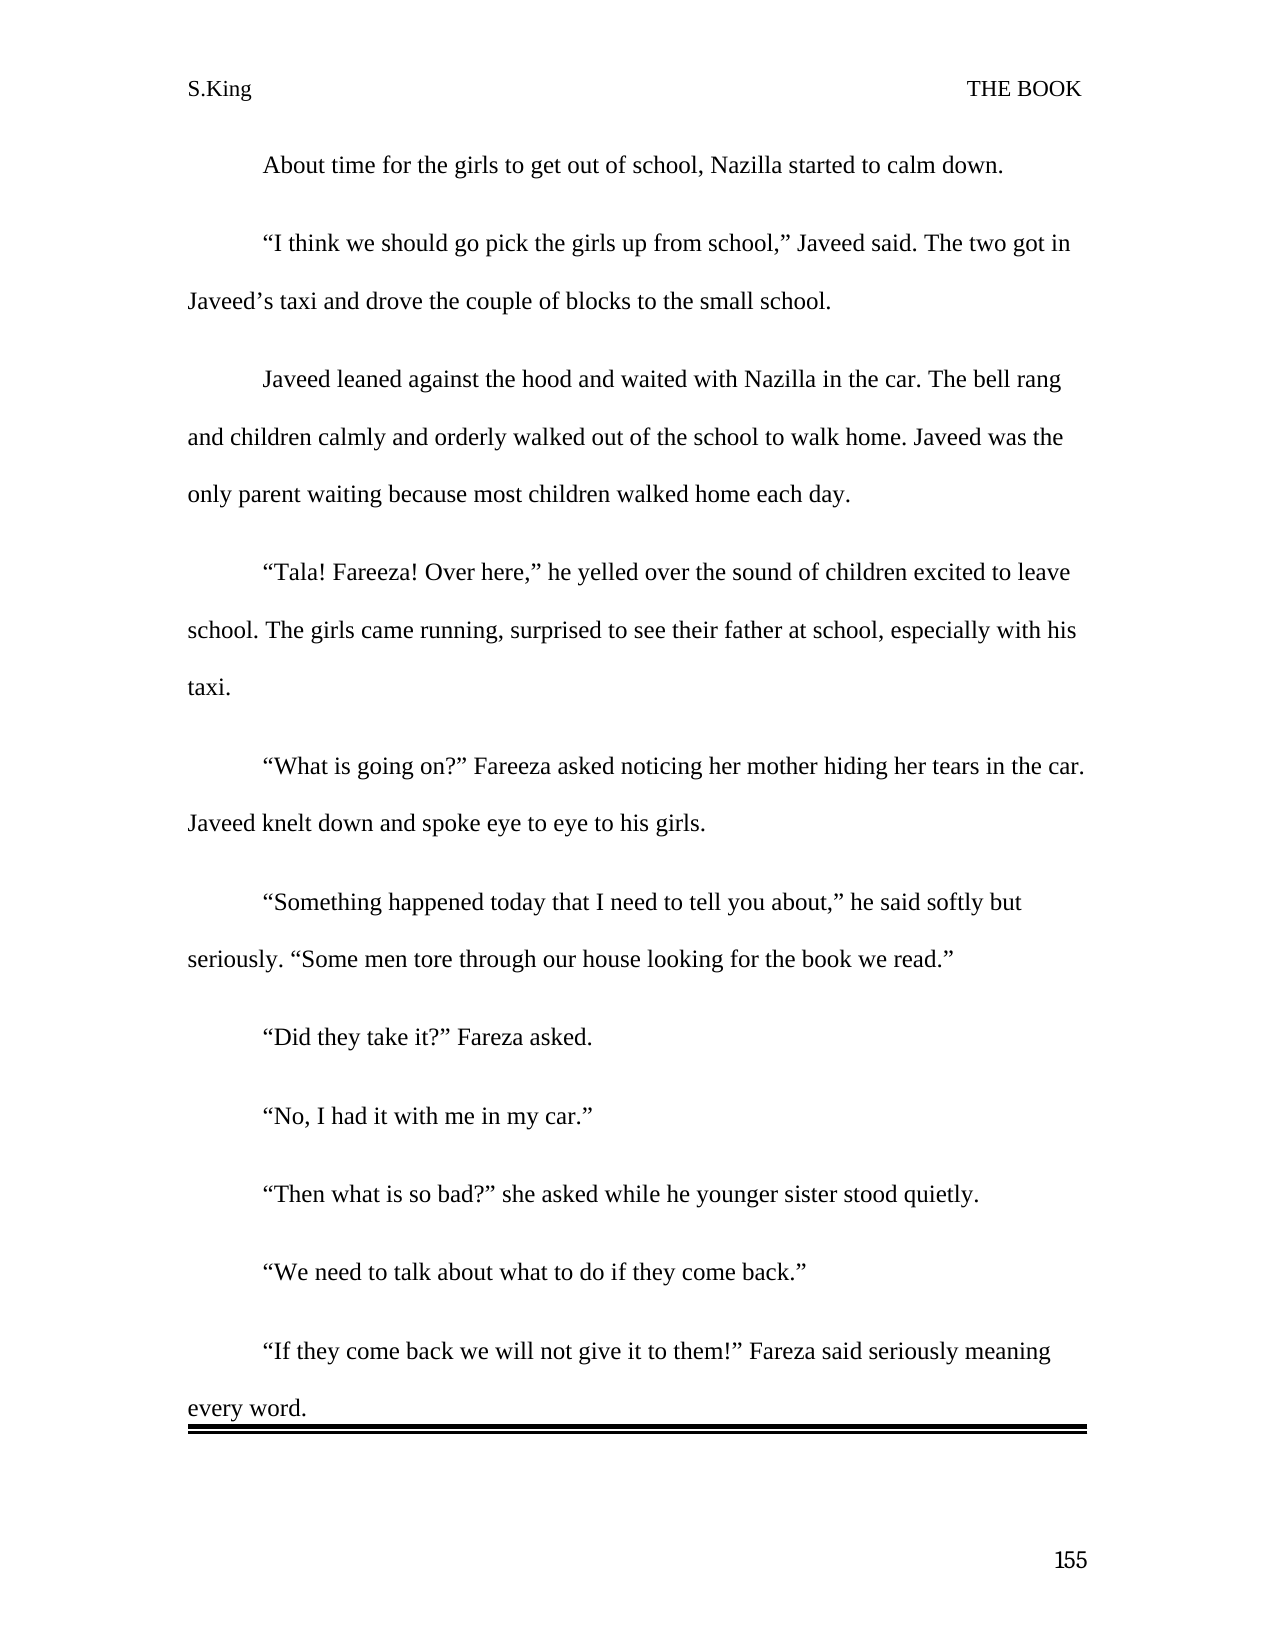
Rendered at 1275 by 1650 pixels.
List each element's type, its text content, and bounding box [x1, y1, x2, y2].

text “No, I had it with me in my car.” [187, 1101, 1087, 1129]
text About time for the girls to get out of school, Nazilla started to calm down. [187, 150, 1087, 179]
text “I think we should go pick the girls up from school,” Javeed said. The two got in Javeed’s taxi and drove the couple of blocks to the small school. [187, 228, 1087, 314]
text “If they come back we will not give it to them!” Fareza said seriously meaning every word. [187, 1336, 1087, 1434]
text “Did they take it?” Fareza asked. [187, 1022, 1087, 1051]
text “Then what is so bad?” she asked while he younger sister stood quietly. [187, 1179, 1087, 1208]
text “Something happened today that I need to tell you about,” he said softly but seriously. “Some men tore through our house looking for the book we read.” [187, 887, 1087, 973]
text Javeed leaned against the hood and waited with Nazilla in the car. The bell rang and children calmly and orderly walked out of the school to walk home. Javeed was the only parent waiting because most children walked home each day. [187, 364, 1087, 508]
text “What is going on?” Fareeza asked noticing her mother hiding her tears in the car. Javeed knelt down and spoke eye to eye to his girls. [187, 751, 1087, 837]
text “We need to talk about what to do if they come back.” [187, 1257, 1087, 1286]
text “Tala! Fareeza! Over here,” he yelled over the sound of children excited to leave school. The girls came running, surprised to see their father at school, especially with his taxi. [187, 557, 1087, 701]
